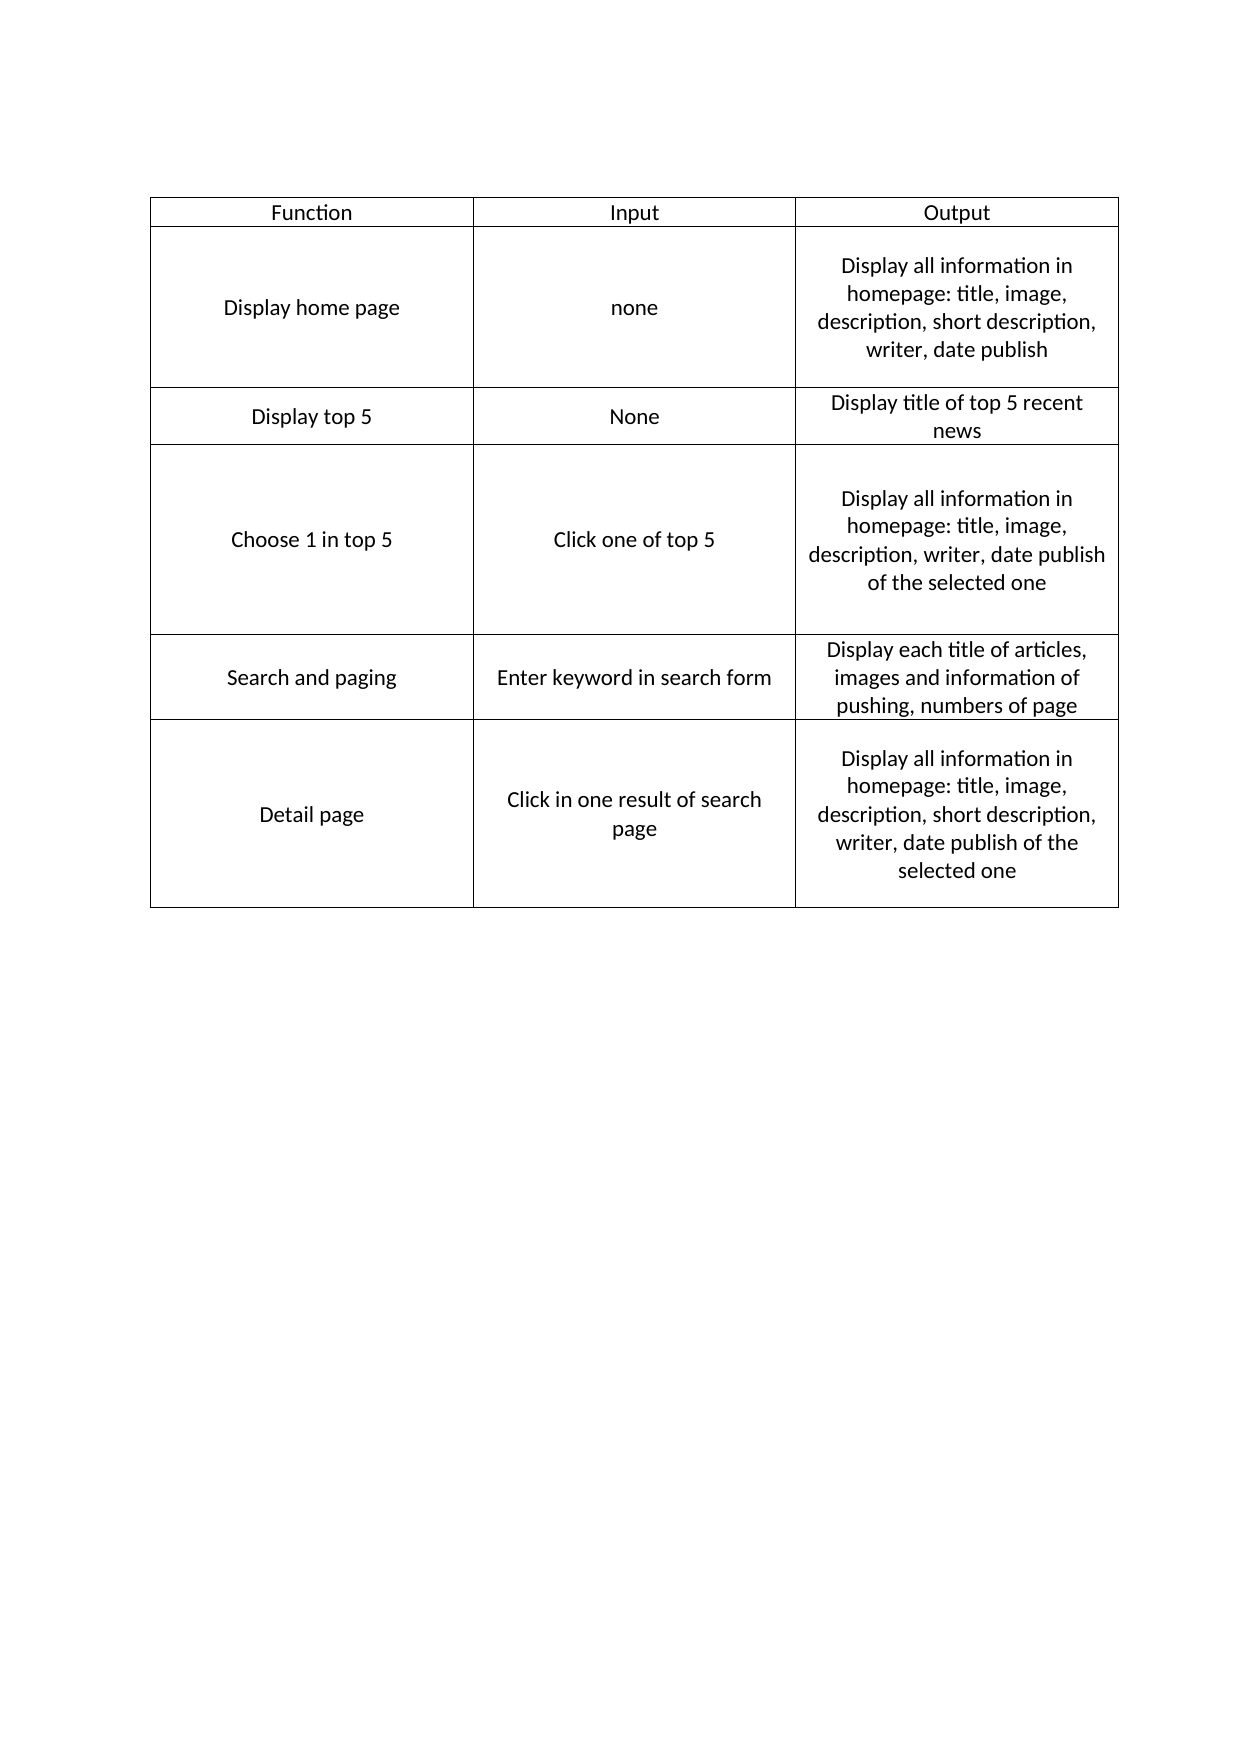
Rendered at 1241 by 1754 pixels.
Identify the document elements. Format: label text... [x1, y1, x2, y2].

table_cell Display all information in homepage: title, image, description, short description, writer, date publish [796, 227, 1118, 387]
table_header Input [474, 198, 795, 226]
table_cell Display each title of articles, images and information of pushing, numbers of page [796, 635, 1118, 719]
table_cell None [474, 388, 795, 444]
table_cell Display top 5 [151, 388, 473, 444]
table_cell Detail page [151, 720, 473, 907]
table_header Function [151, 198, 473, 226]
table_cell Search and paging [151, 635, 473, 719]
table_cell Display title of top 5 recent news [796, 388, 1118, 444]
table_cell none [474, 227, 795, 387]
table_header Output [796, 198, 1118, 226]
table_cell Choose 1 in top 5 [151, 445, 473, 634]
table_cell Display all information in homepage: title, image, description, short description, writer, date publish of the selected one [796, 720, 1118, 907]
table_cell Display home page [151, 227, 473, 387]
table_cell Click in one result of search page [474, 720, 795, 907]
table_cell Display all information in homepage: title, image, description, writer, date publish of the selected one [796, 445, 1118, 634]
table_cell Click one of top 5 [474, 445, 795, 634]
table_cell Enter keyword in search form [474, 635, 795, 719]
